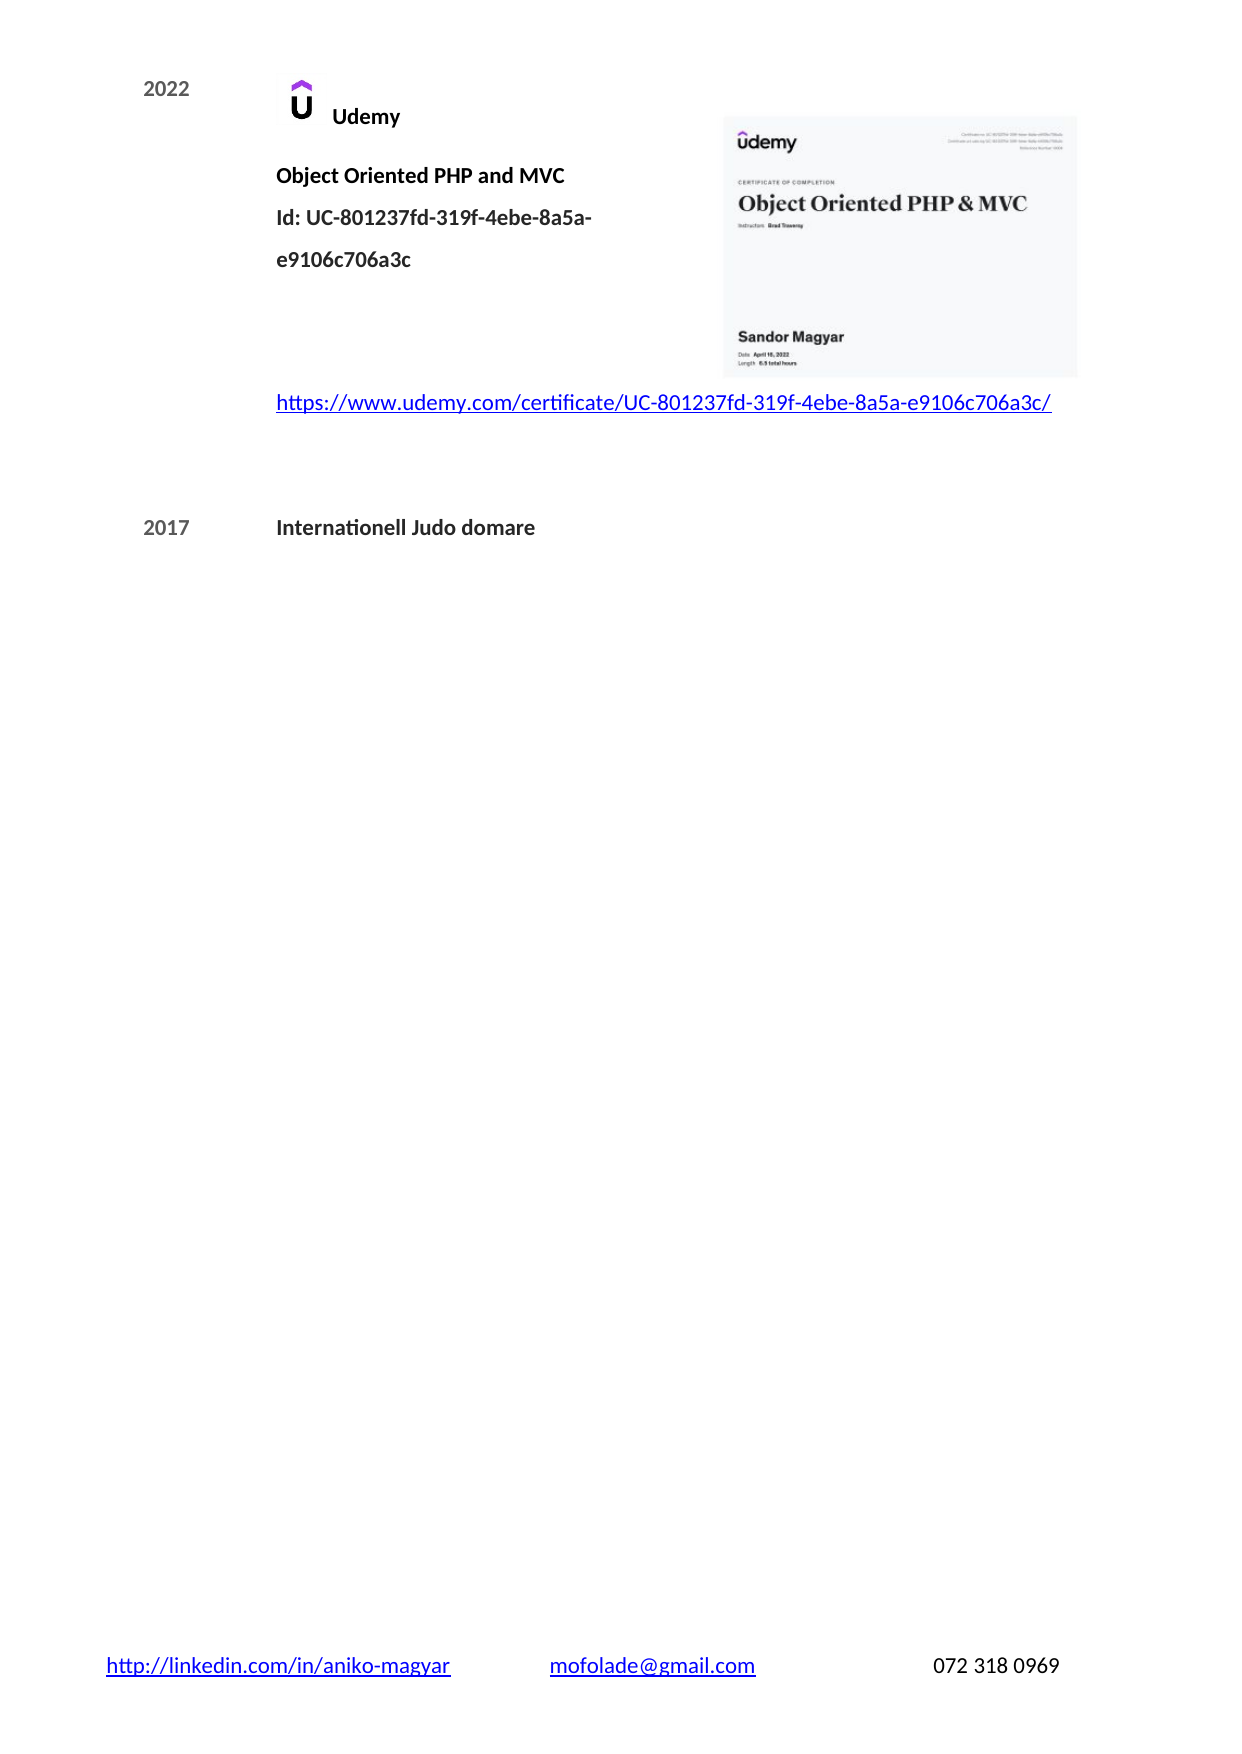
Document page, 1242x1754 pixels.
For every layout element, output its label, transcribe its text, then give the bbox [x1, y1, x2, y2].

picture [717, 109, 1085, 384]
table_cell 2022 [136, 74, 269, 513]
picture [276, 73, 327, 125]
table_cell Udemy Object Oriented PHP and MVC Id: UC-801237fd-319f-4ebe-8a5a-e9106c706a3c https://www.udemy.com/certificate/UC-801237fd-319f-4ebe-8a5a-e9106c706a3c/ [269, 74, 1096, 513]
table_cell 2017 [136, 513, 269, 559]
table_cell Internationell Judo domare [269, 513, 797, 559]
